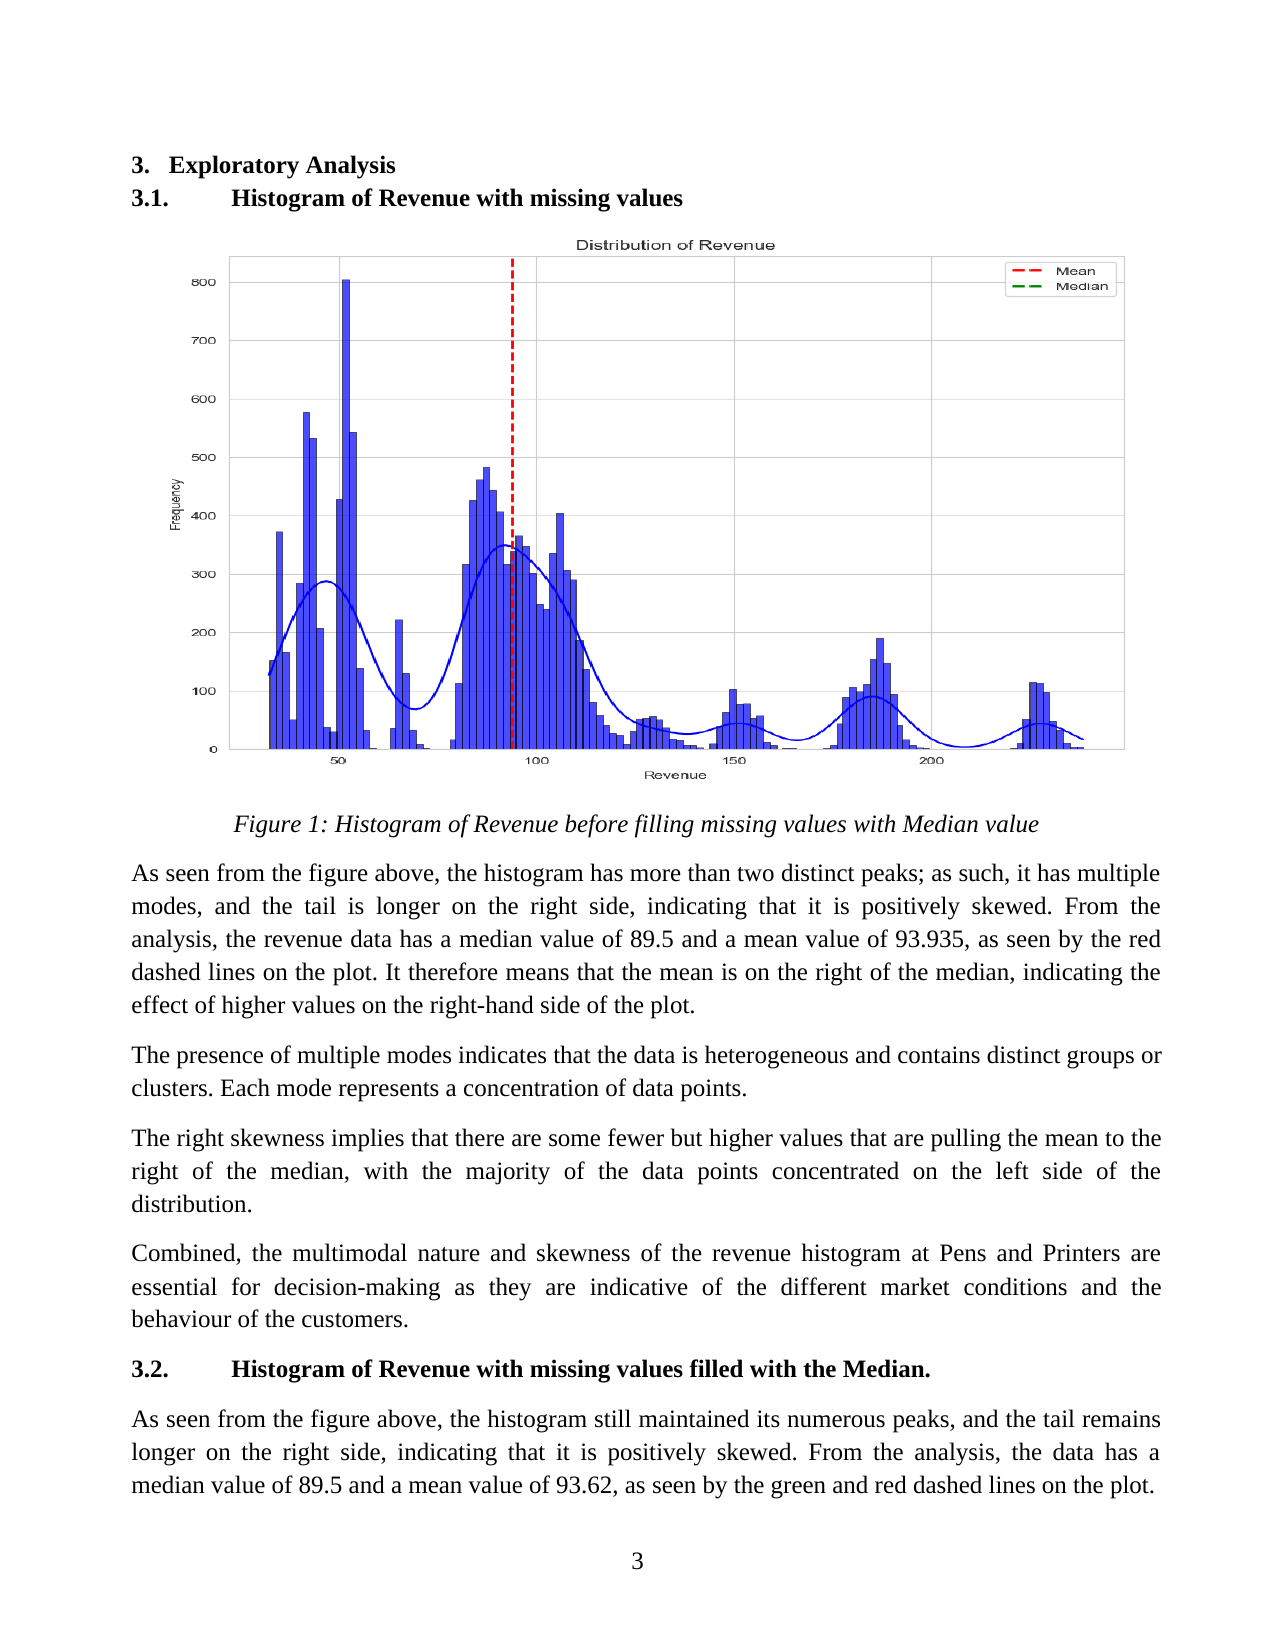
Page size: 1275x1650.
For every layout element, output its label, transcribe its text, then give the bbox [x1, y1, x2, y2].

list Histogram of Revenue with missing values filled with the Median. [131, 1354, 1162, 1383]
text Combined, the multimodal nature and skewness of the revenue histogram at Pens and Printers are essential for decision-making as they are indicative of the different market conditions and the behaviour of the customers. [131, 1238, 1162, 1333]
text As seen from the figure above, the histogram has more than two distinct peaks; as such, it has multiple modes, and the tail is longer on the right side, indicating that it is positively skewed. From the analysis, the revenue data has a median value of 89.5 and a mean value of 93.935, as seen by the red dashed lines on the plot. It therefore means that the mean is on the right of the median, indicating the effect of higher values on the right-hand side of the plot. [131, 858, 1162, 1019]
list Histogram of Revenue with missing values [131, 183, 1162, 212]
text Figure 1: Histogram of Revenue before filling missing values with Median value [150, 809, 1125, 837]
text The presence of multiple modes indicates that the data is heterogeneous and contains distinct groups or clusters. Each mode represents a concentration of data points. [131, 1040, 1162, 1102]
list Exploratory Analysis [131, 150, 1162, 179]
picture [159, 232, 1135, 788]
text The right skewness implies that there are some fewer but higher values that are pulling the mean to the right of the median, with the majority of the data points concentrated on the left side of the distribution. [131, 1123, 1162, 1218]
text As seen from the figure above, the histogram still maintained its numerous peaks, and the tail remains longer on the right side, indicating that it is positively skewed. From the analysis, the data has a median value of 89.5 and a mean value of 93.62, as seen by the green and red dashed lines on the plot. [131, 1404, 1162, 1499]
